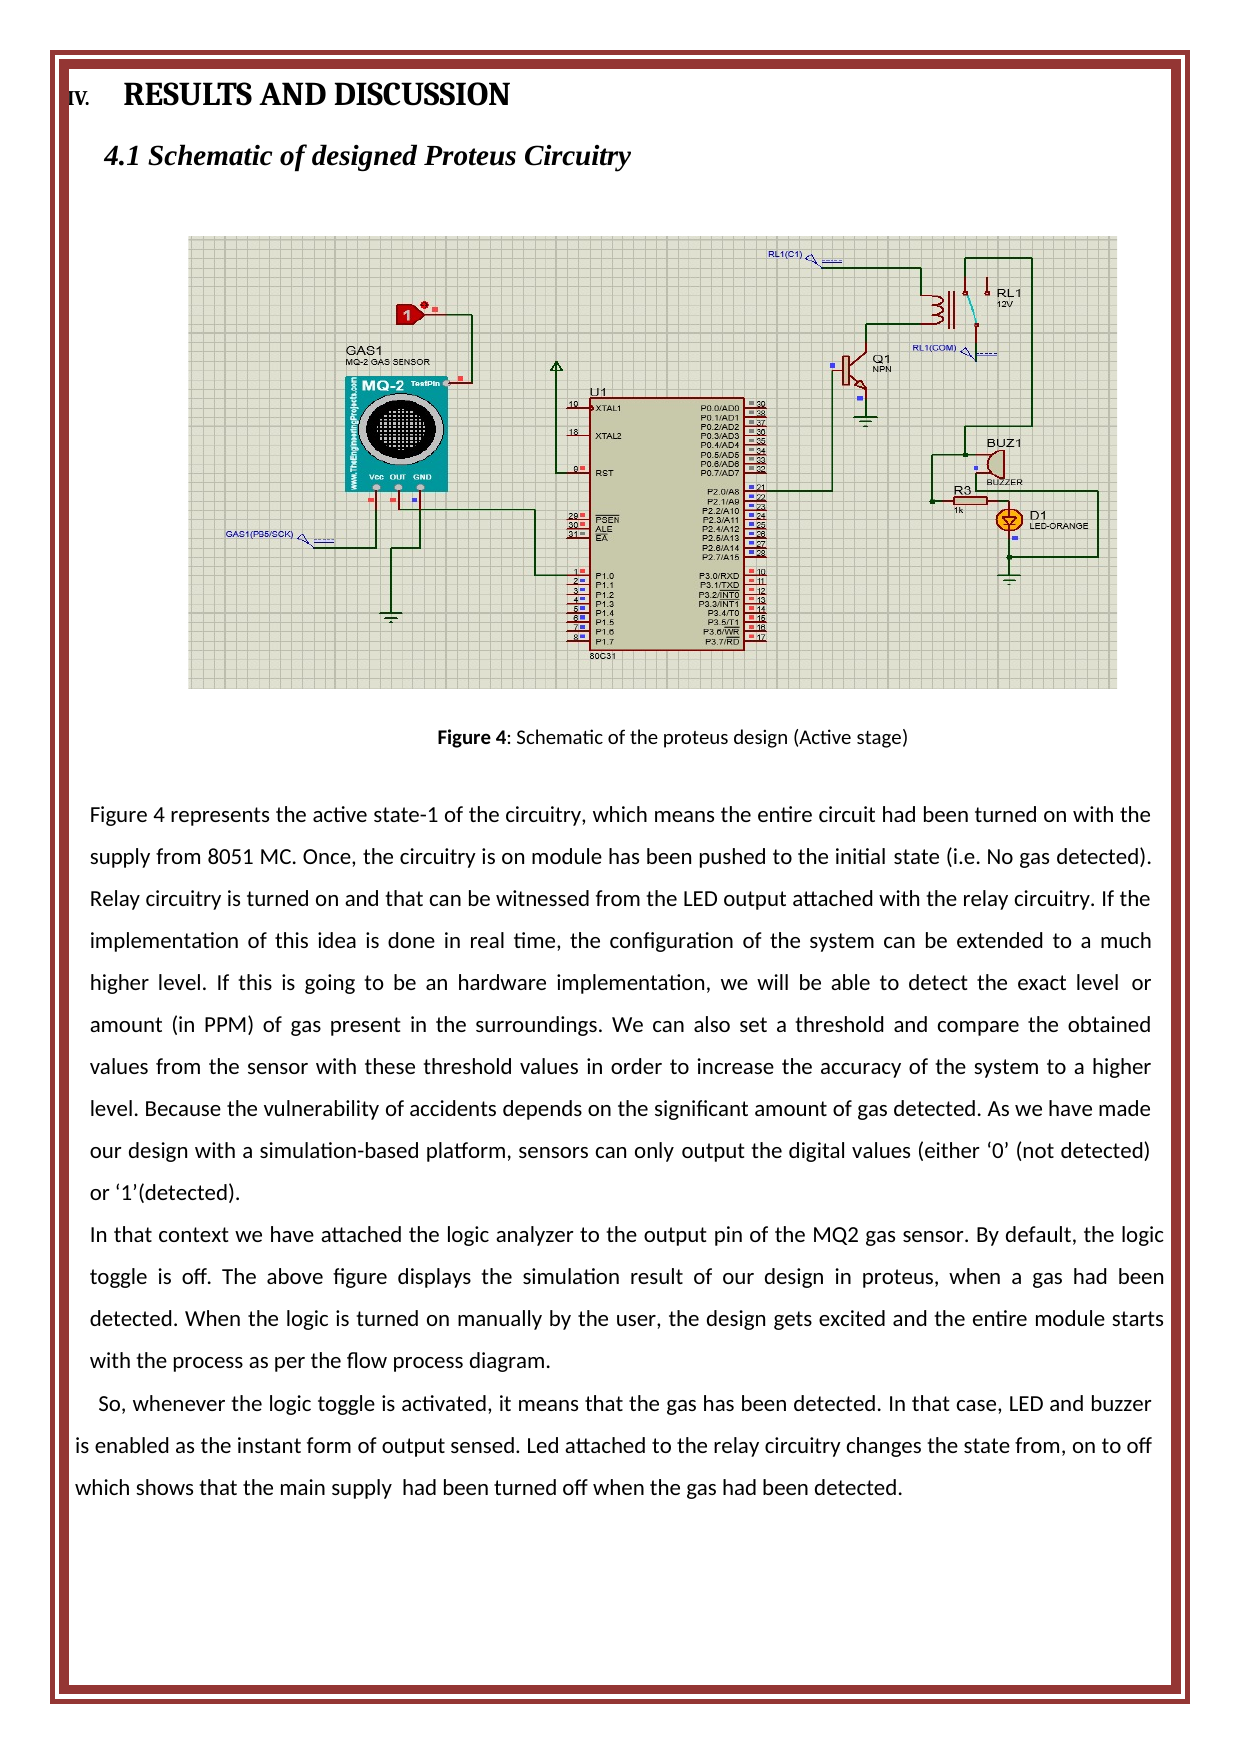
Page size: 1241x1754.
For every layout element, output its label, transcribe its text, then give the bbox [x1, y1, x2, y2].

text So, whenever the logic toggle is activated, it means that the gas has been detected. In that case, LED and buzzer is enabled as the instant form of output sensed. Led attached to the relay circuitry changes the state from, on to off which shows that the main supply had been turned off when the gas had been detected. [75, 1389, 1152, 1501]
subtitle 4.1 Schematic of designed Proteus Circuitry [75, 138, 1165, 172]
text In that context we have attached the logic analyzer to the output pin of the MQ2 gas sensor. By default, the logic toggle is off. The above figure displays the simulation result of our design in proteus, when a gas had been detected. When the logic is turned on manually by the user, the design gets excited and the entire module starts with the process as per the flow process diagram. [89, 1220, 1165, 1374]
text Figure 4 represents the active state-1 of the circuitry, which means the entire circuit had been turned on with the supply from 8051 MC. Once, the circuitry is on module has been pushed to the initial state (i.e. No gas detected). Relay circuitry is turned on and that can be witnessed from the LED output attached with the relay circuitry. If the implementation of this idea is done in real time, the configuration of the system can be extended to a much higher level. If this is going to be an hardware implementation, we will be able to detect the exact level or amount (in PPM) of gas present in the surroundings. We can also set a threshold and compare the obtained values from the sensor with these threshold values in order to increase the accuracy of the system to a higher level. Because the vulnerability of accidents depends on the significant amount of gas detected. As we have made our design with a simulation-based platform, sensors can only output the digital values (either ‘0’ (not detected) or ‘1’(detected). [89, 800, 1152, 1206]
text Figure 4: Schematic of the proteus design (Active stage) [437, 726, 1165, 749]
subtitle RESULTS AND DISCUSSION [89, 75, 1165, 113]
picture [188, 236, 1118, 689]
